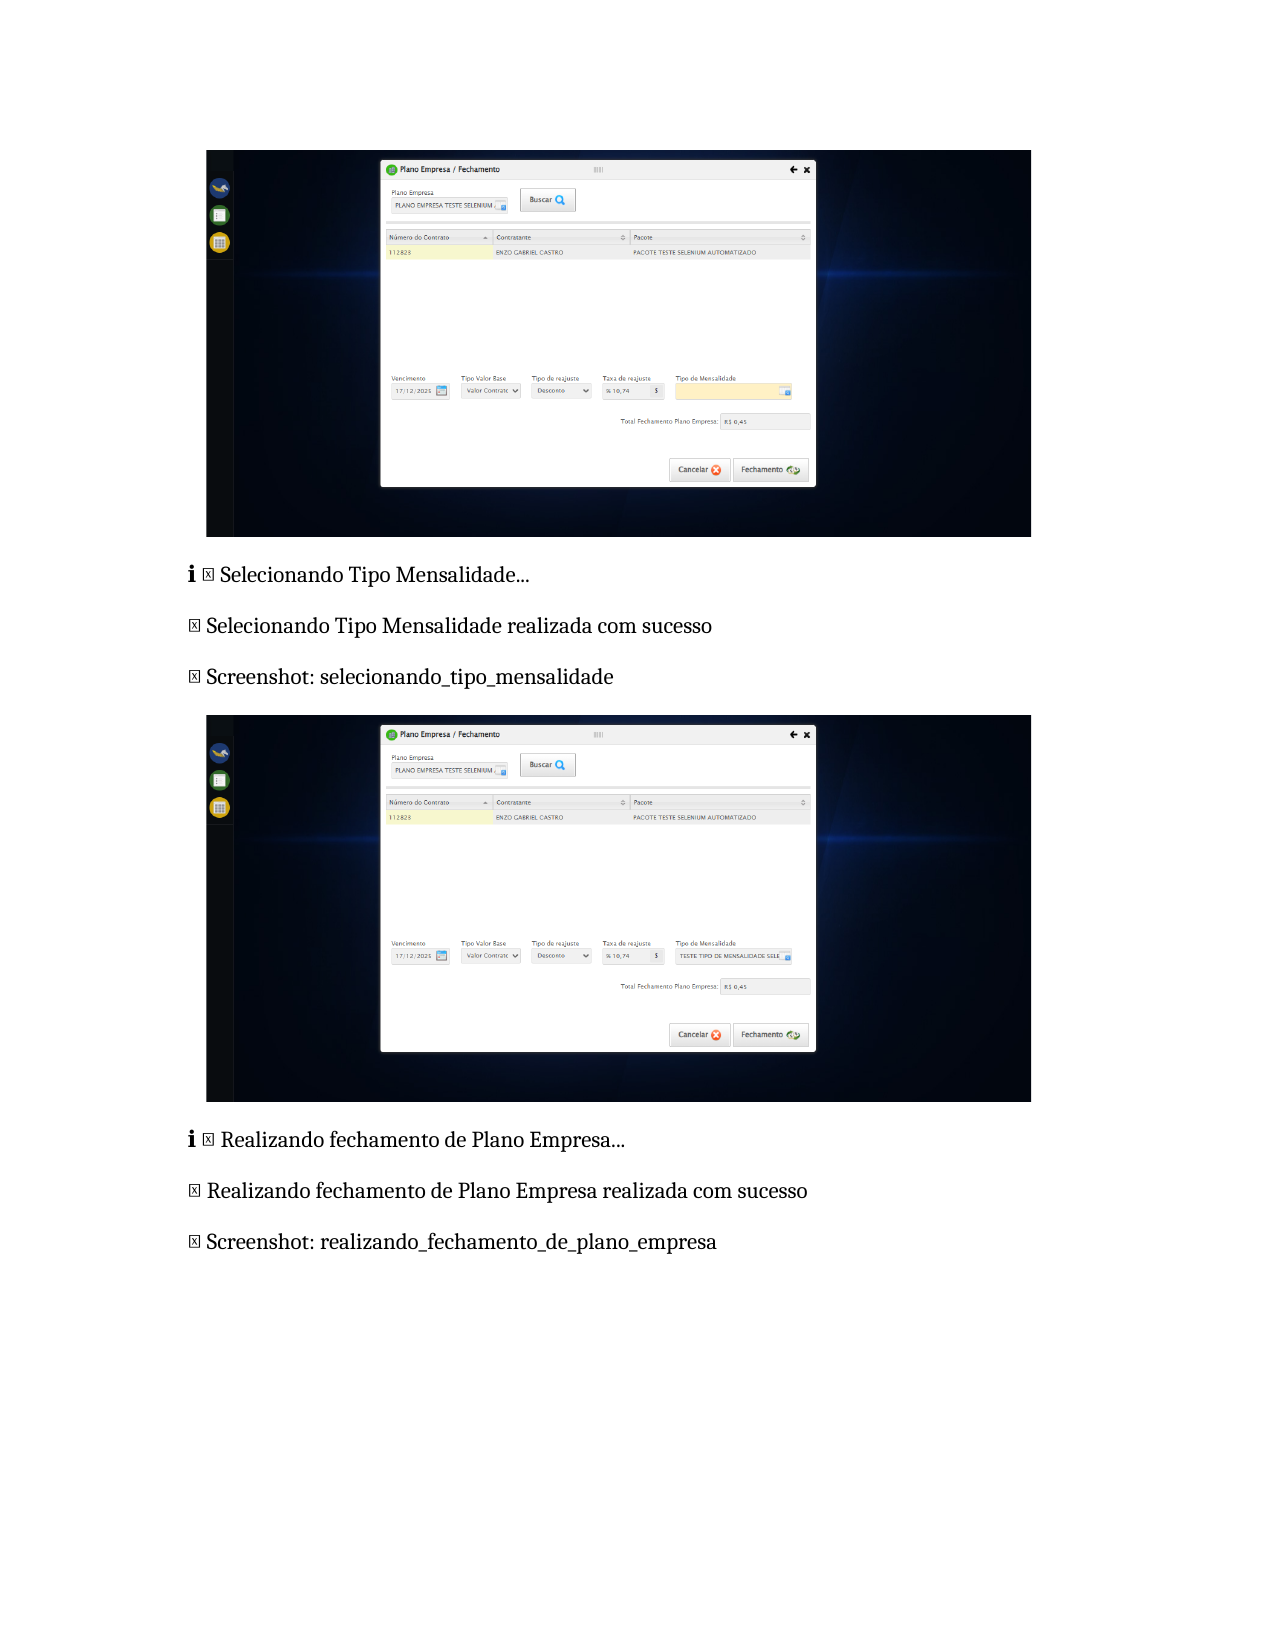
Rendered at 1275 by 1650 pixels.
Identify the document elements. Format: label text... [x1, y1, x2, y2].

picture [206, 150, 1032, 537]
text ✅ Selecionando Tipo Mensalidade realizada com sucesso [187, 613, 1087, 639]
text ℹ️ 🔄 Realizando fechamento de Plano Empresa... [187, 1127, 1087, 1153]
picture [206, 715, 1032, 1102]
text ✅ Realizando fechamento de Plano Empresa realizada com sucesso [187, 1178, 1087, 1204]
text 📸 Screenshot: realizando_fechamento_de_plano_empresa [187, 1229, 1087, 1255]
text ℹ️ 🔄 Selecionando Tipo Mensalidade... [187, 562, 1087, 588]
text 📸 Screenshot: selecionando_tipo_mensalidade [187, 664, 1087, 690]
